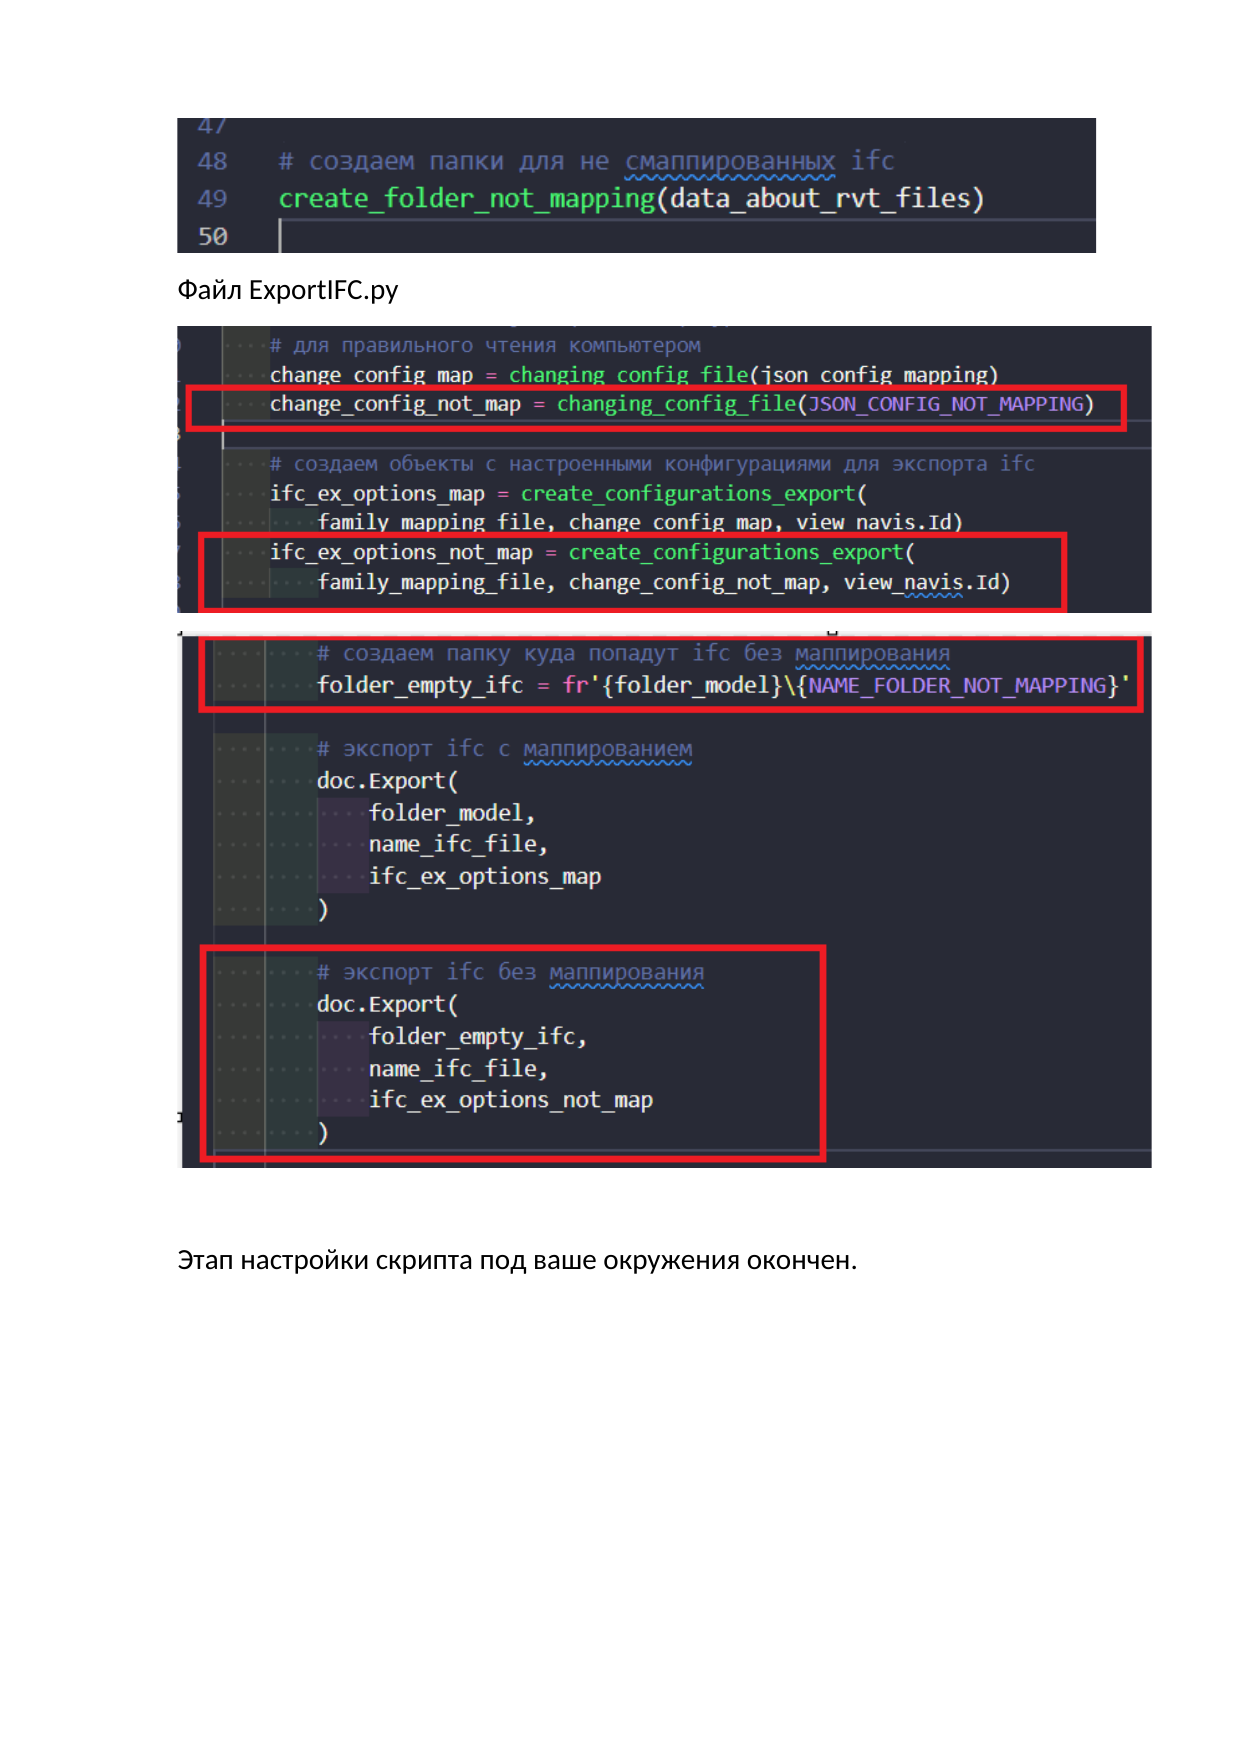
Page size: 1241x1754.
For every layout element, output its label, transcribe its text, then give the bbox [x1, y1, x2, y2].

picture [177, 118, 1097, 253]
picture [177, 631, 1152, 1168]
text Файл ExportIFC.py [177, 271, 1152, 307]
text Этап настройки скрипта под ваше окружения окончен. [177, 1241, 1152, 1277]
picture [177, 326, 1152, 613]
